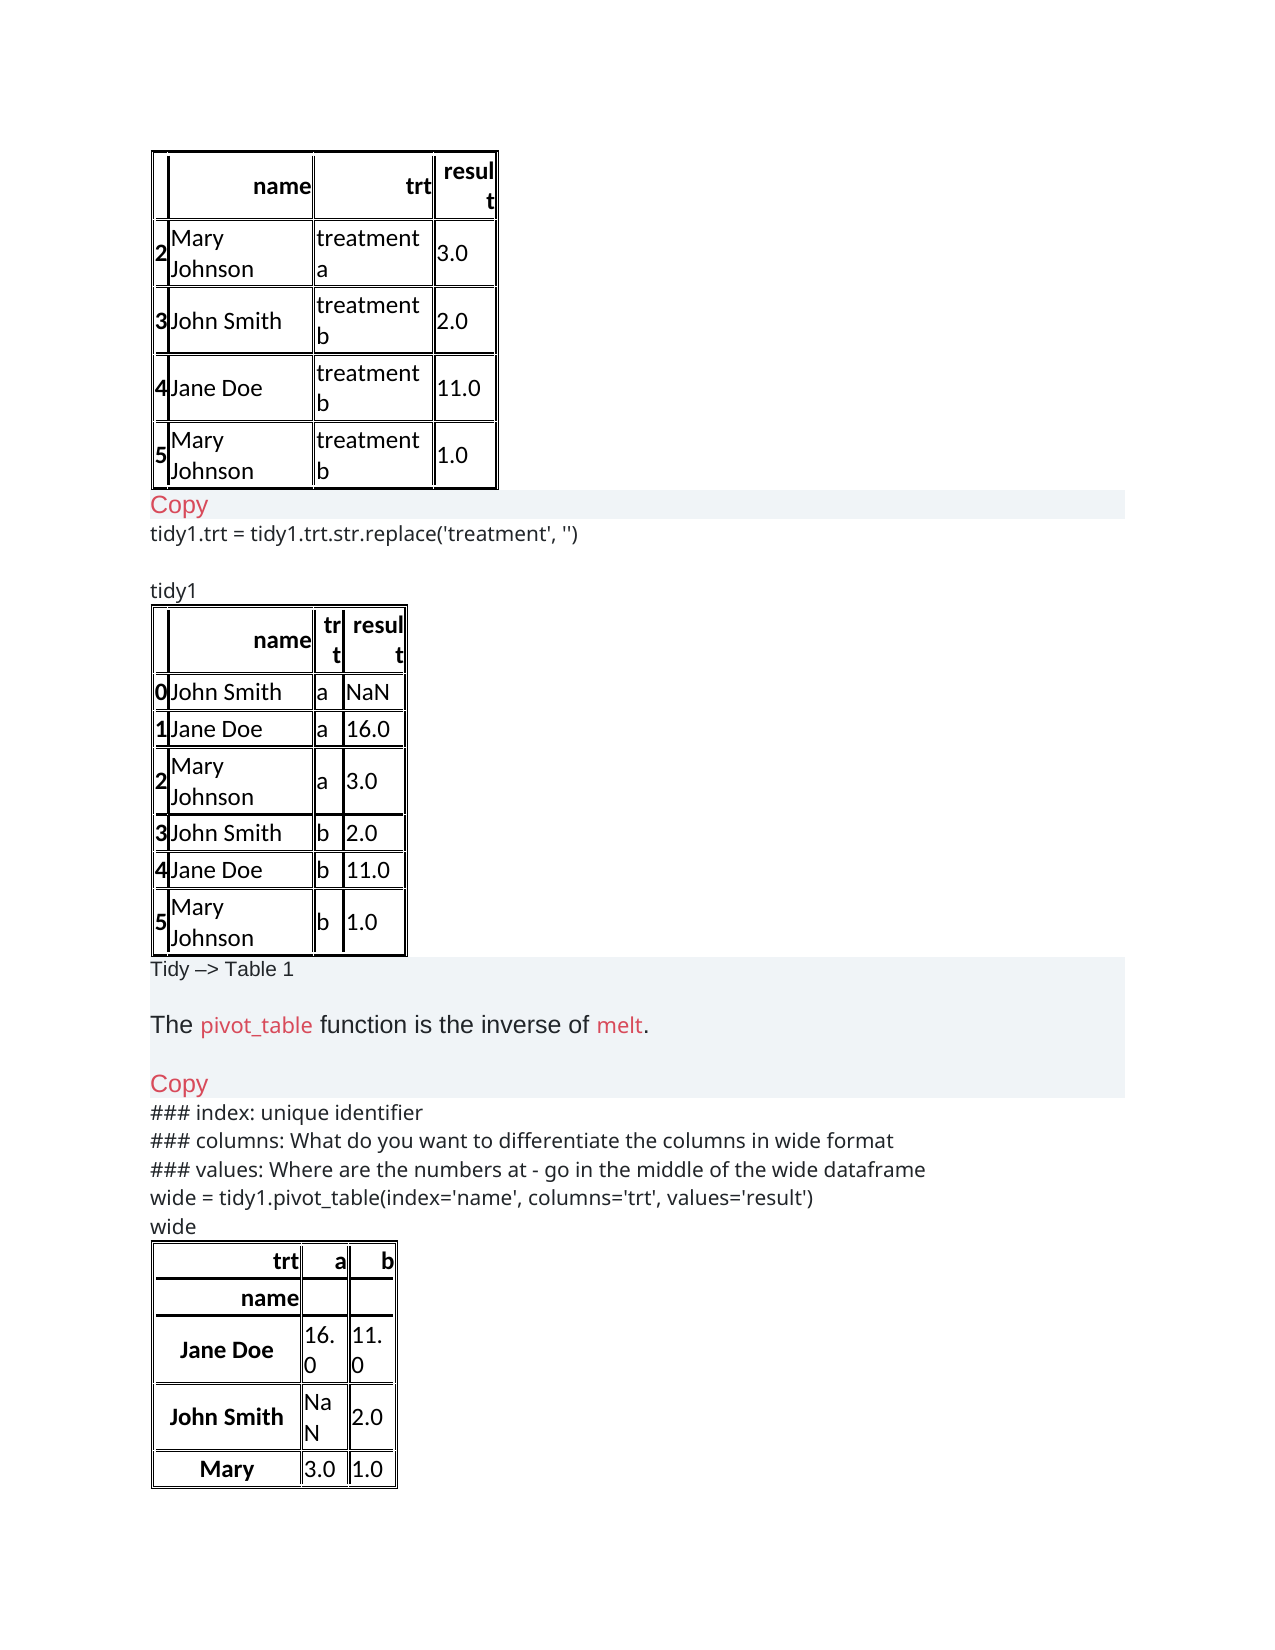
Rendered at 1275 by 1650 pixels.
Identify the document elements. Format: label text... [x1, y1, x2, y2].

text The pivot_table function is the inverse of melt. [150, 1010, 1125, 1040]
text Copy [150, 490, 1125, 519]
text tidy1 [150, 576, 1125, 604]
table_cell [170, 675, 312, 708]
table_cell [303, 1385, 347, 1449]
text ### columns: What do you want to differentiate the columns in wide format [150, 1126, 1125, 1155]
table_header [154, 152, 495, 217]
text Copy [150, 1069, 1125, 1098]
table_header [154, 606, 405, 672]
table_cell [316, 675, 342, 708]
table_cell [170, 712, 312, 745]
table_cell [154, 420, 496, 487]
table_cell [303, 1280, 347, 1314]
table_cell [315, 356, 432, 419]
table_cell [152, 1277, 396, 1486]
subtitle Tidy –> Table 1 [150, 957, 1125, 981]
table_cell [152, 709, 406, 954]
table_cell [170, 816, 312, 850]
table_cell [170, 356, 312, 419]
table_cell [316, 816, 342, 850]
text ### index: unique identifier [150, 1098, 1125, 1126]
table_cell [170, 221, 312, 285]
text ### values: Where are the numbers at - go in the middle of the wide dataframe [150, 1155, 1125, 1183]
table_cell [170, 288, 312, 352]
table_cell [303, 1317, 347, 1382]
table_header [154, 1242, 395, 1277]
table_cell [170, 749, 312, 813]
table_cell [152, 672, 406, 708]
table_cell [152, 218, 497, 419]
text tidy1.trt = tidy1.trt.str.replace('treatment', '') [150, 519, 1125, 547]
text wide = tidy1.pivot_table(index='name', columns='trt', values='result') [150, 1183, 1125, 1212]
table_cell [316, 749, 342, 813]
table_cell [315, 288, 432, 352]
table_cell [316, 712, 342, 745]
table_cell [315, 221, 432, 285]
text wide [150, 1212, 1125, 1240]
